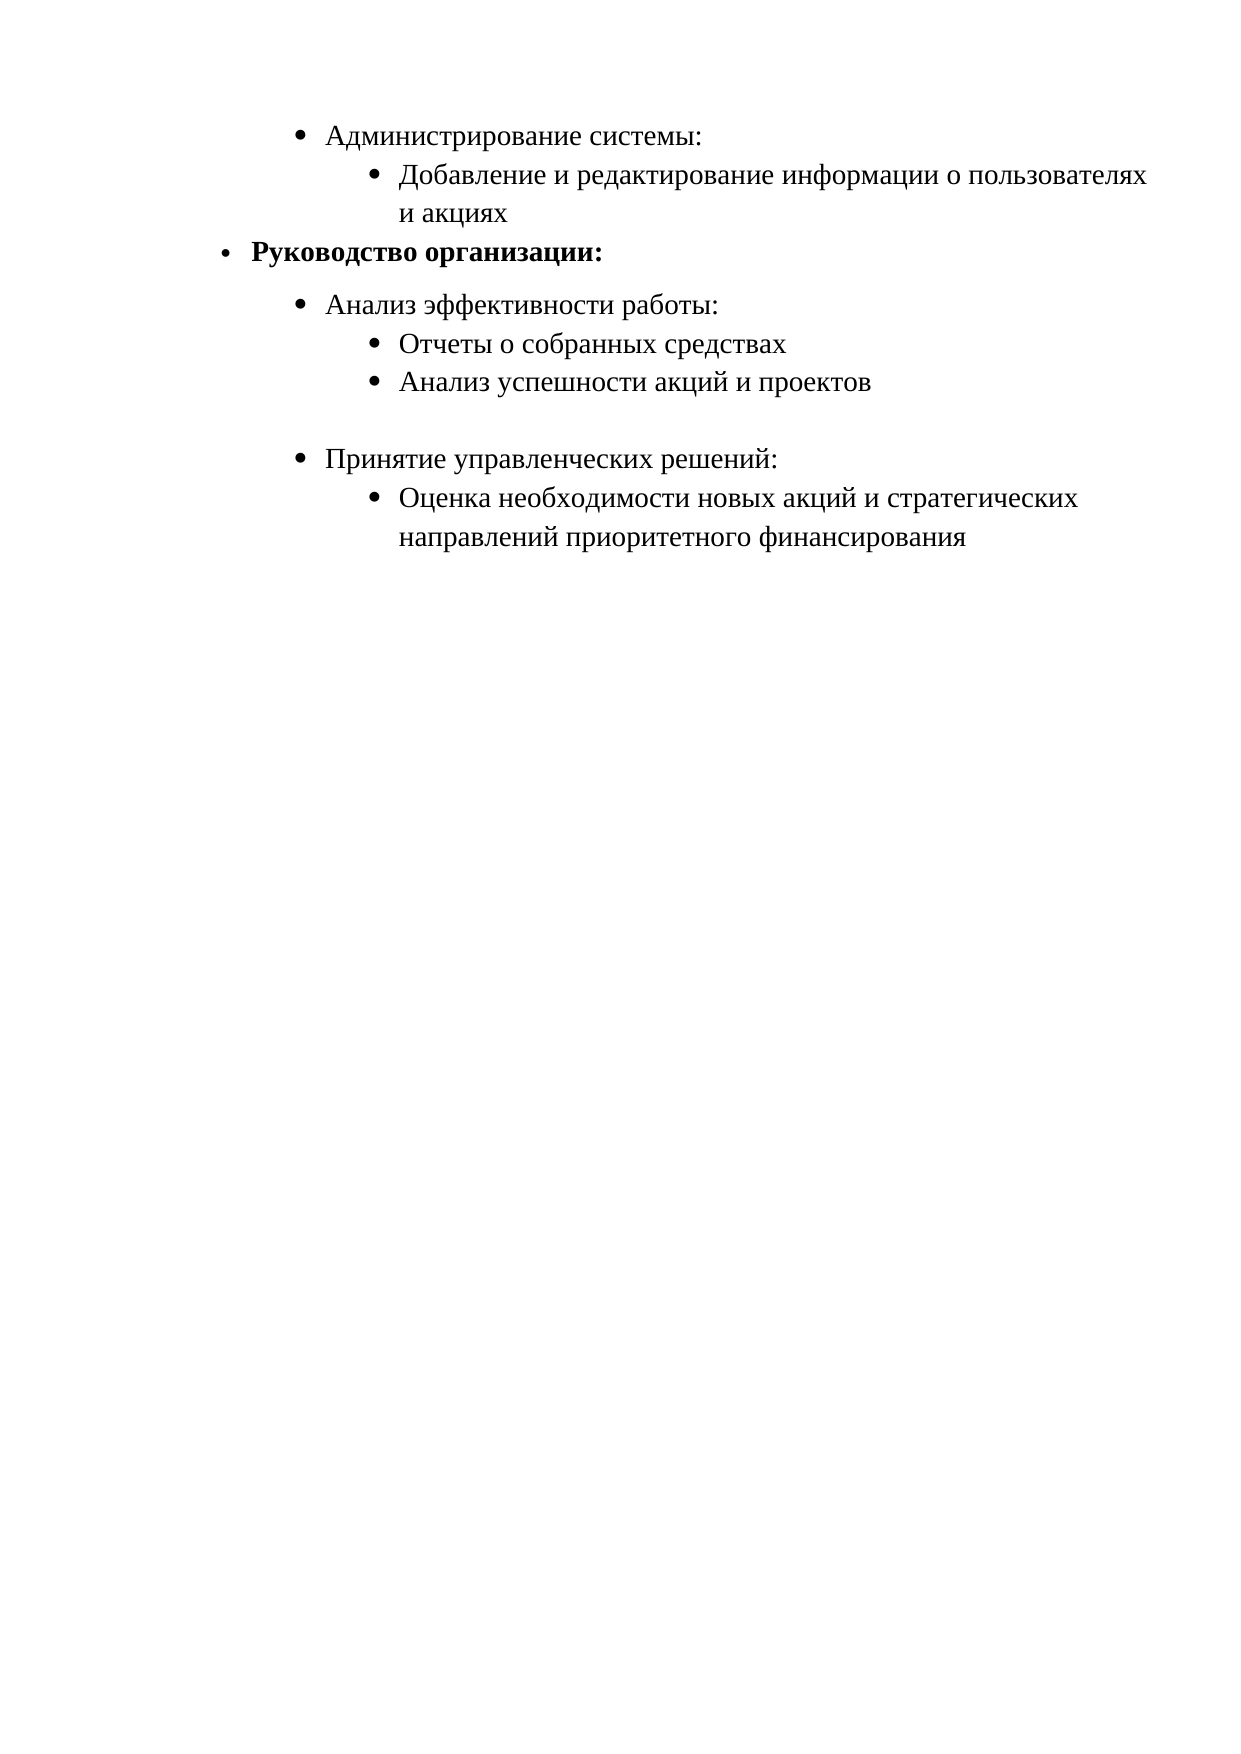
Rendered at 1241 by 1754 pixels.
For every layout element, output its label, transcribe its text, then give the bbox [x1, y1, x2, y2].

list Оценка необходимости новых акций и стратегических направлений приоритетного финансирования [369, 480, 1152, 552]
list Анализ эффективности работы: [295, 287, 1152, 321]
list Принятие управленческих решений: [295, 442, 1152, 475]
list Анализ успешности акций и проектов [369, 364, 1152, 398]
list Добавление и редактирование информации о пользователях и акциях [369, 157, 1152, 229]
list Руководство организации: [222, 234, 1152, 267]
list Администрирование системы: [295, 118, 1152, 152]
list Отчеты о собранных средствах [369, 326, 1152, 359]
